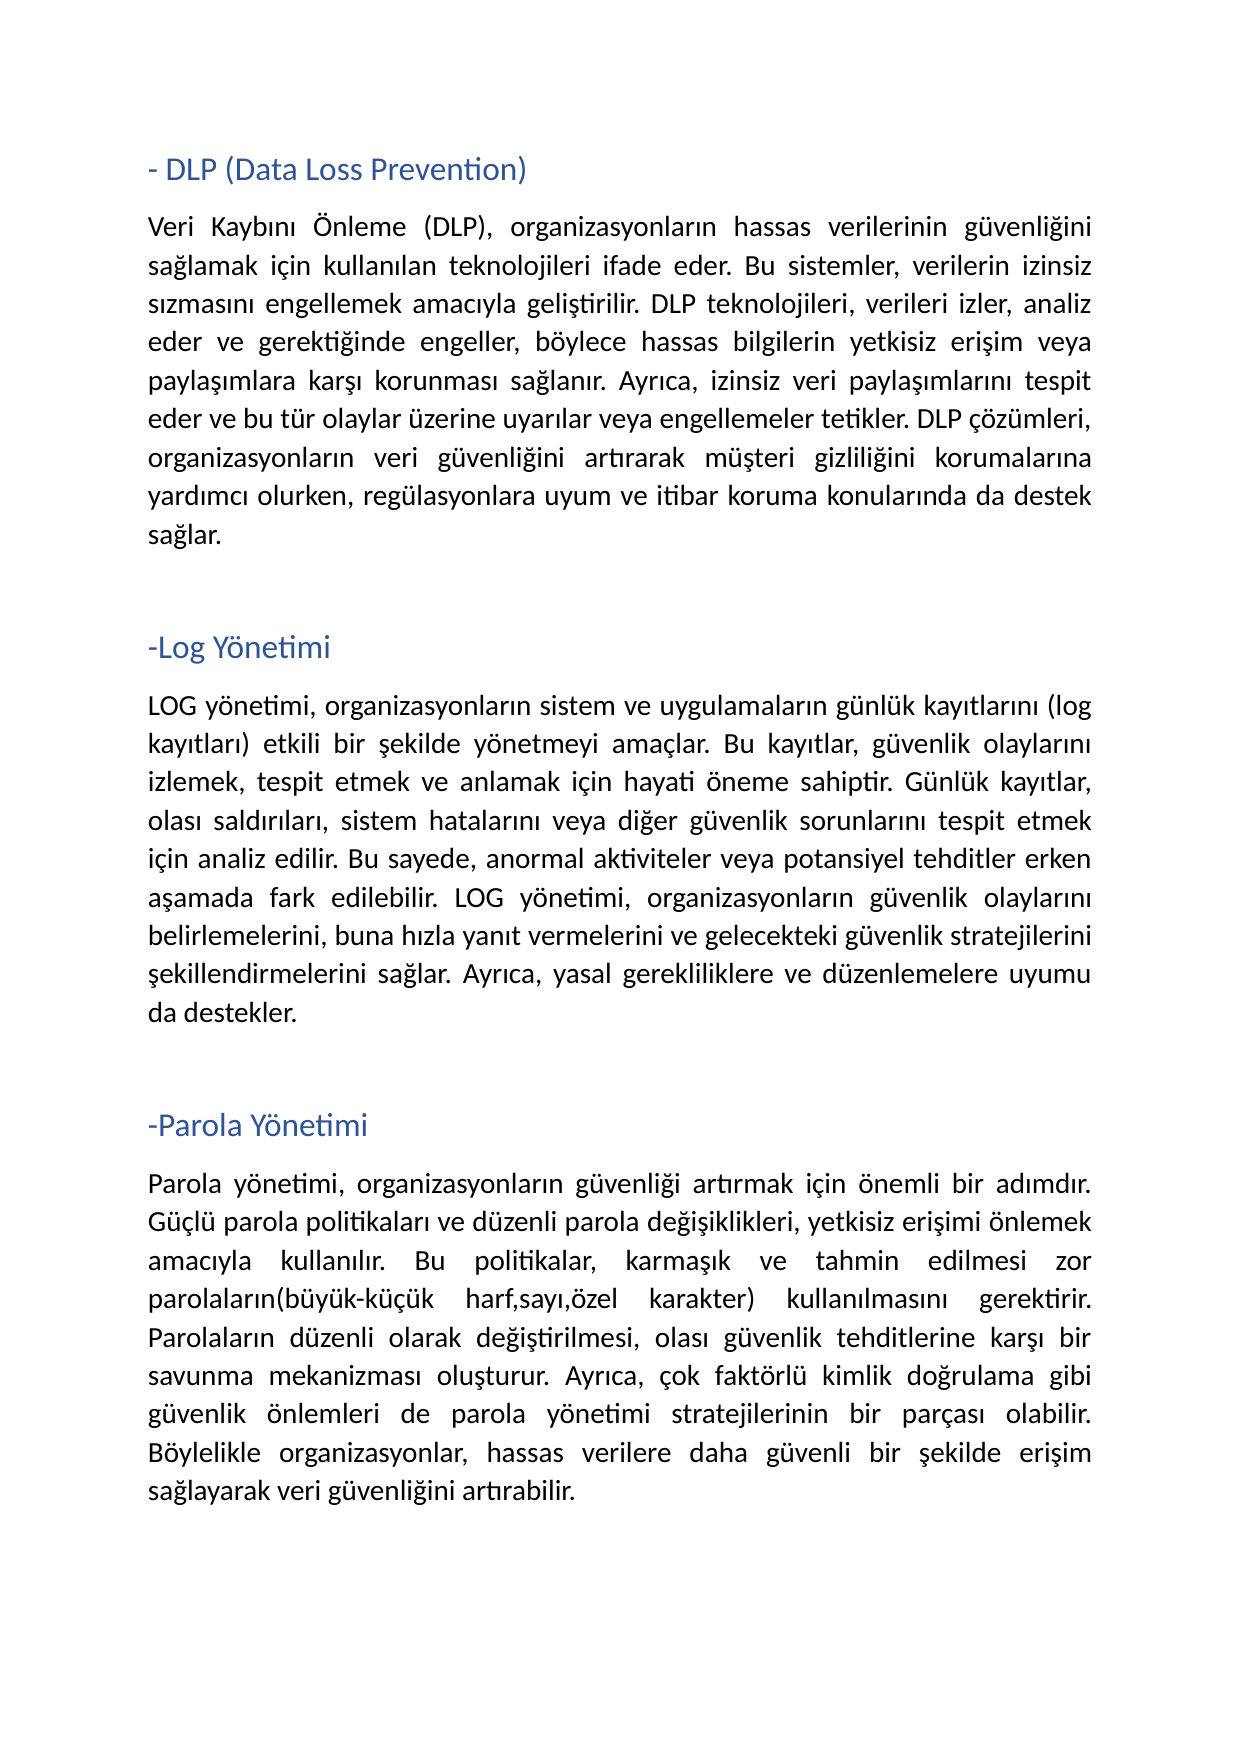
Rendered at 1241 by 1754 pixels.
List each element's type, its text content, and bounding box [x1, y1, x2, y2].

text -Log Yönetimi [148, 626, 1093, 667]
text - DLP (Data Loss Prevention) [148, 148, 1093, 188]
text Parola yönetimi, organizasyonların güvenliği artırmak için önemli bir adımdır. Güçlü parola politikaları ve düzenli parola değişiklikleri, yetkisiz erişimi önlemek amacıyla kullanılır. Bu politikalar, karmaşık ve tahmin edilmesi zor parolaların(büyük-küçük harf,sayı,özel karakter) kullanılmasını gerektirir. Parolaların düzenli olarak değiştirilmesi, olası güvenlik tehditlerine karşı bir savunma mekanizması oluşturur. Ayrıca, çok faktörlü kimlik doğrulama gibi güvenlik önlemleri de parola yönetimi stratejilerinin bir parçası olabilir. Böylelikle organizasyonlar, hassas verilere daha güvenli bir şekilde erişim sağlayarak veri güvenliğini artırabilir. [148, 1165, 1093, 1508]
text Veri Kaybını Önleme (DLP), organizasyonların hassas verilerinin güvenliğini sağlamak için kullanılan teknolojileri ifade eder. Bu sistemler, verilerin izinsiz sızmasını engellemek amacıyla geliştirilir. DLP teknolojileri, verileri izler, analiz eder ve gerektiğinde engeller, böylece hassas bilgilerin yetkisiz erişim veya paylaşımlara karşı korunması sağlanır. Ayrıca, izinsiz veri paylaşımlarını tespit eder ve bu tür olaylar üzerine uyarılar veya engellemeler tetikler. DLP çözümleri, organizasyonların veri güvenliğini artırarak müşteri gizliliğini korumalarına yardımcı olurken, regülasyonlara uyum ve itibar koruma konularında da destek sağlar. [148, 208, 1093, 551]
text -Parola Yönetimi [148, 1104, 1093, 1145]
text LOG yönetimi, organizasyonların sistem ve uygulamaların günlük kayıtlarını (log kayıtları) etkili bir şekilde yönetmeyi amaçlar. Bu kayıtlar, güvenlik olaylarını izlemek, tespit etmek ve anlamak için hayati öneme sahiptir. Günlük kayıtlar, olası saldırıları, sistem hatalarını veya diğer güvenlik sorunlarını tespit etmek için analiz edilir. Bu sayede, anormal aktiviteler veya potansiyel tehditler erken aşamada fark edilebilir. LOG yönetimi, organizasyonların güvenlik olaylarını belirlemelerini, buna hızla yanıt vermelerini ve gelecekteki güvenlik stratejilerini şekillendirmelerini sağlar. Ayrıca, yasal gerekliliklere ve düzenlemelere uyumu da destekler. [148, 687, 1093, 1030]
